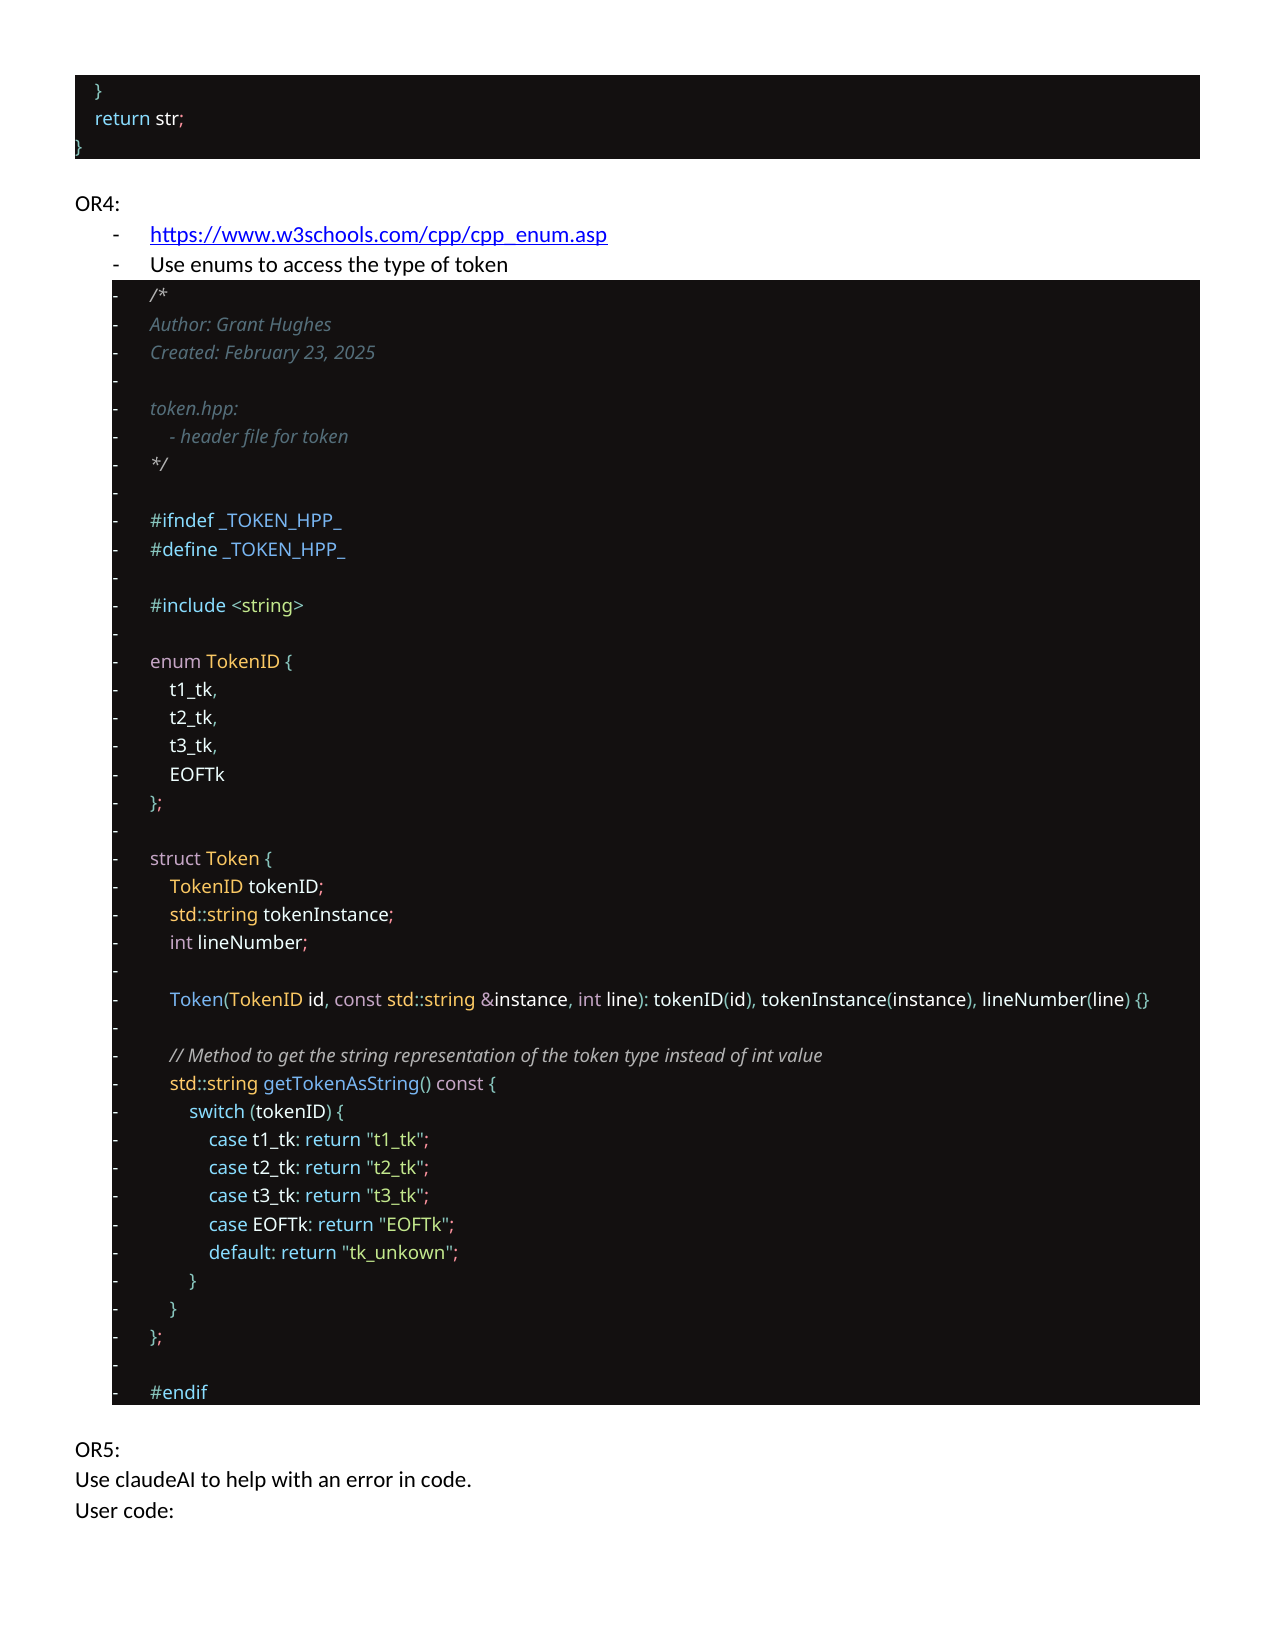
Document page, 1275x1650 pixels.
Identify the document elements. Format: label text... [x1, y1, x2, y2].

list - header file for token [112, 421, 1200, 449]
list case t1_tk: return "t1_tk"; [112, 1124, 1200, 1152]
list std::string getTokenAsString() const { [112, 1068, 1200, 1096]
text } [75, 131, 1200, 159]
list std::string tokenInstance; [112, 899, 1200, 927]
text } [75, 75, 1200, 103]
text User code: [75, 1496, 1200, 1524]
list #ifndef _TOKEN_HPP_ [112, 505, 1200, 533]
list */ [112, 449, 1200, 477]
list case t3_tk: return "t3_tk"; [112, 1180, 1200, 1208]
list Token(TokenID id, const std::string &instance, int line): tokenID(id), tokenInstance(instance), lineNumber(line) {} [112, 983, 1200, 1011]
list t1_tk, [112, 674, 1200, 702]
list token.hpp: [112, 393, 1200, 421]
list struct Token { [112, 843, 1200, 871]
list } [112, 1264, 1200, 1293]
list #include <string> [112, 589, 1200, 618]
list default: return "tk_unkown"; [112, 1236, 1200, 1264]
list #define _TOKEN_HPP_ [112, 533, 1200, 561]
list Use enums to access the type of token [112, 250, 1200, 278]
list https://www.w3schools.com/cpp/cpp_enum.asp [112, 220, 1200, 248]
list int lineNumber; [112, 927, 1200, 955]
list // Method to get the string representation of the token type instead of int value [112, 1039, 1200, 1068]
list EOFTk [112, 758, 1200, 786]
text OR4: [75, 189, 1200, 218]
list t3_tk, [112, 730, 1200, 758]
list /* [112, 280, 1200, 308]
text Use claudeAI to help with an error in code. [75, 1466, 1200, 1494]
list switch (tokenID) { [112, 1096, 1200, 1124]
list case t2_tk: return "t2_tk"; [112, 1152, 1200, 1180]
list Author: Grant Hughes [112, 308, 1200, 336]
list enum TokenID { [112, 646, 1200, 674]
list #endif [112, 1377, 1200, 1405]
text return str; [75, 103, 1200, 131]
list Created: February 23, 2025 [112, 336, 1200, 364]
text OR5: [75, 1435, 1200, 1463]
list t2_tk, [112, 702, 1200, 730]
list }; [112, 1321, 1200, 1349]
list }; [112, 786, 1200, 814]
list } [112, 1293, 1200, 1321]
list case EOFTk: return "EOFTk"; [112, 1208, 1200, 1236]
list TokenID tokenID; [112, 871, 1200, 899]
